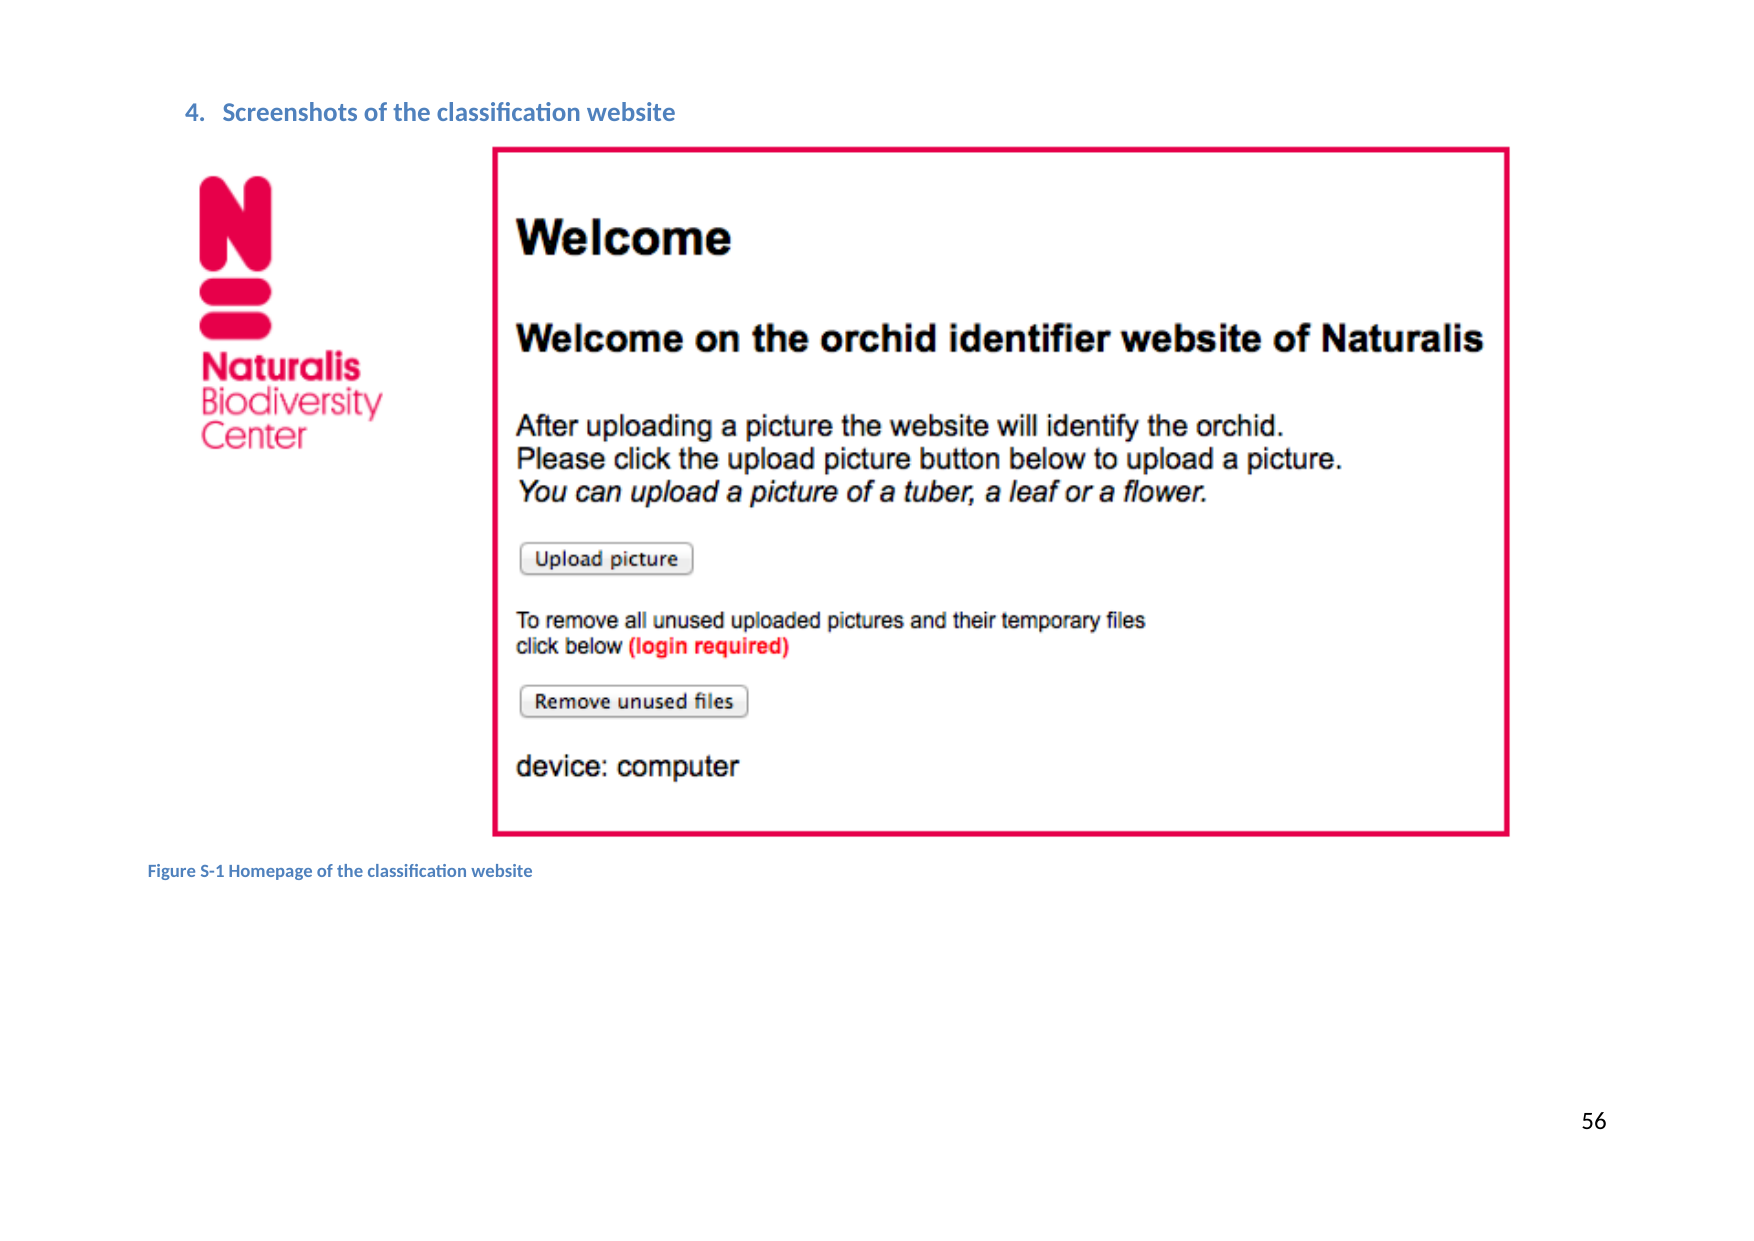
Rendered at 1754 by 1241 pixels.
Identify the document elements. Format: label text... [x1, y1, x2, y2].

text Figure S-1 Homepage of the classification website [148, 859, 1606, 882]
subtitle Screenshots of the classification website [185, 95, 1606, 128]
picture [147, 140, 1607, 859]
